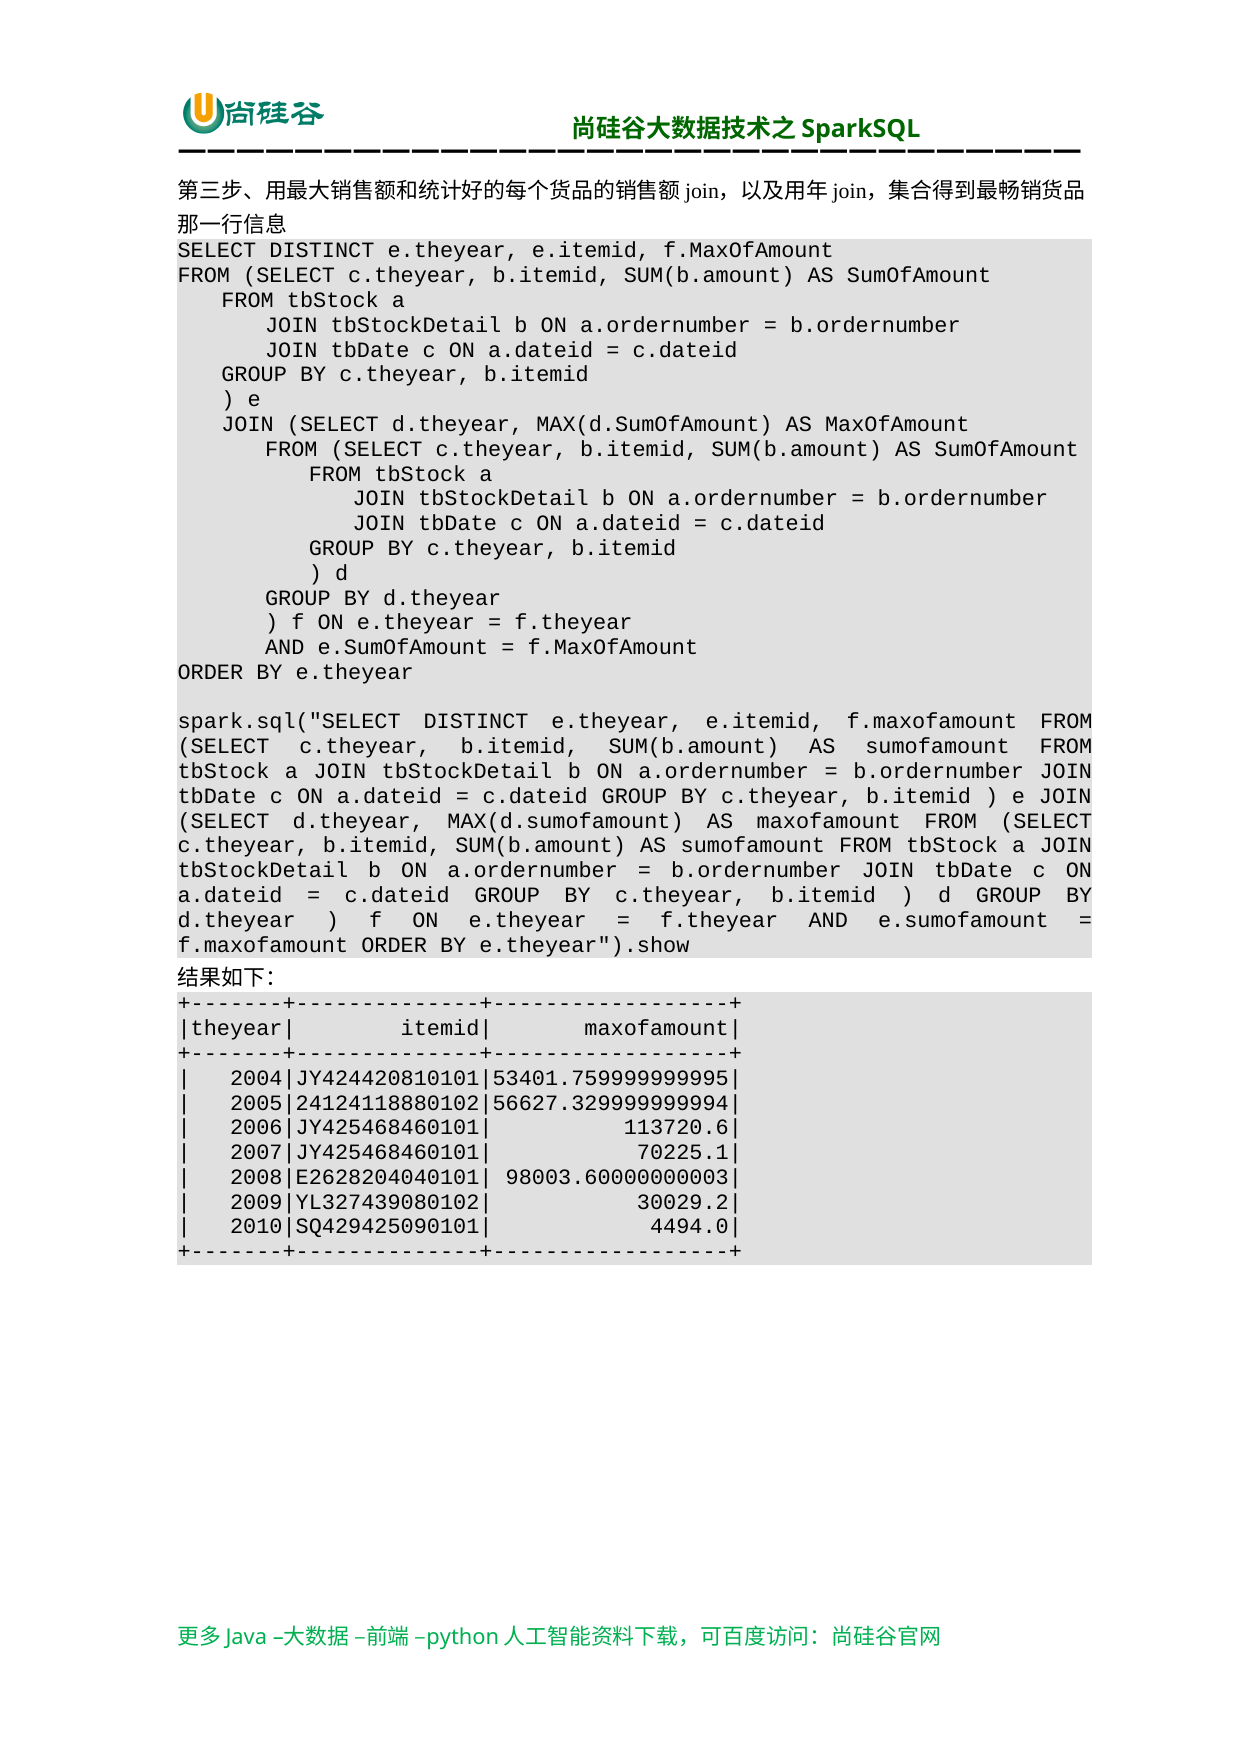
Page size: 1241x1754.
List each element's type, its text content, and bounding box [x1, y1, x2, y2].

text JOIN tbStockDetail b ON a.ordernumber = b.ordernumber [177, 314, 1092, 339]
text JOIN (SELECT d.theyear, MAX(d.SumOfAmount) AS MaxOfAmount [177, 413, 1092, 438]
text ) f ON e.theyear = f.theyear [177, 611, 1092, 636]
text ORDER BY e.theyear [177, 661, 1092, 686]
text JOIN tbDate c ON a.dateid = c.dateid [177, 339, 1092, 363]
text FROM tbStock a [177, 289, 1092, 314]
text AND e.SumOfAmount = f.MaxOfAmount [177, 636, 1092, 661]
text | 2009|YL327439080102| 30029.2| [177, 1191, 1092, 1216]
text +-------+--------------+------------------+ [177, 992, 1092, 1017]
text +-------+--------------+------------------+ [177, 1240, 1092, 1265]
text | 2008|E2628204040101| 98003.60000000003| [177, 1166, 1092, 1191]
text | 2005|24124118880102|56627.329999999994| [177, 1092, 1092, 1116]
text 结果如下： [177, 958, 1092, 992]
text | 2010|SQ429425090101| 4494.0| [177, 1216, 1092, 1240]
text +-------+--------------+------------------+ [177, 1042, 1092, 1067]
text GROUP BY d.theyear [177, 587, 1092, 611]
text JOIN tbDate c ON a.dateid = c.dateid [177, 512, 1092, 537]
text JOIN tbStockDetail b ON a.ordernumber = b.ordernumber [177, 487, 1092, 512]
text 第三步、用最大销售额和统计好的每个货品的销售额join，以及用年join，集合得到最畅销货品那一行信息 [177, 172, 1092, 239]
text | 2006|JY425468460101| 113720.6| [177, 1116, 1092, 1141]
text FROM tbStock a [177, 463, 1092, 487]
text | 2007|JY425468460101| 70225.1| [177, 1141, 1092, 1166]
text spark.sql("SELECT DISTINCT e.theyear, e.itemid, f.maxofamount FROM (SELECT c.theyear, b.itemid, SUM(b.amount) AS sumofamount FROM tbStock a JOIN tbStockDetail b ON a.ordernumber = b.ordernumber JOIN tbDate c ON a.dateid = c.dateid GROUP BY c.theyear, b.itemid ) e JOIN (SELECT d.theyear, MAX(d.sumofamount) AS maxofamount FROM (SELECT c.theyear, b.itemid, SUM(b.amount) AS sumofamount FROM tbStock a JOIN tbStockDetail b ON a.ordernumber = b.ordernumber JOIN tbDate c ON a.dateid = c.dateid GROUP BY c.theyear, b.itemid ) d GROUP BY d.theyear ) f ON e.theyear = f.theyear AND e.sumofamount = f.maxofamount ORDER BY e.theyear").show [177, 711, 1092, 958]
text ) e [177, 388, 1092, 413]
picture [177, 88, 328, 138]
text | 2004|JY424420810101|53401.759999999995| [177, 1067, 1092, 1092]
text FROM (SELECT c.theyear, b.itemid, SUM(b.amount) AS SumOfAmount [177, 264, 1092, 289]
text |theyear| itemid| maxofamount| [177, 1017, 1092, 1042]
text GROUP BY c.theyear, b.itemid [177, 363, 1092, 388]
text FROM (SELECT c.theyear, b.itemid, SUM(b.amount) AS SumOfAmount [177, 438, 1092, 463]
text ) d [177, 562, 1092, 587]
text SELECT DISTINCT e.theyear, e.itemid, f.MaxOfAmount [177, 239, 1092, 264]
text GROUP BY c.theyear, b.itemid [177, 537, 1092, 562]
